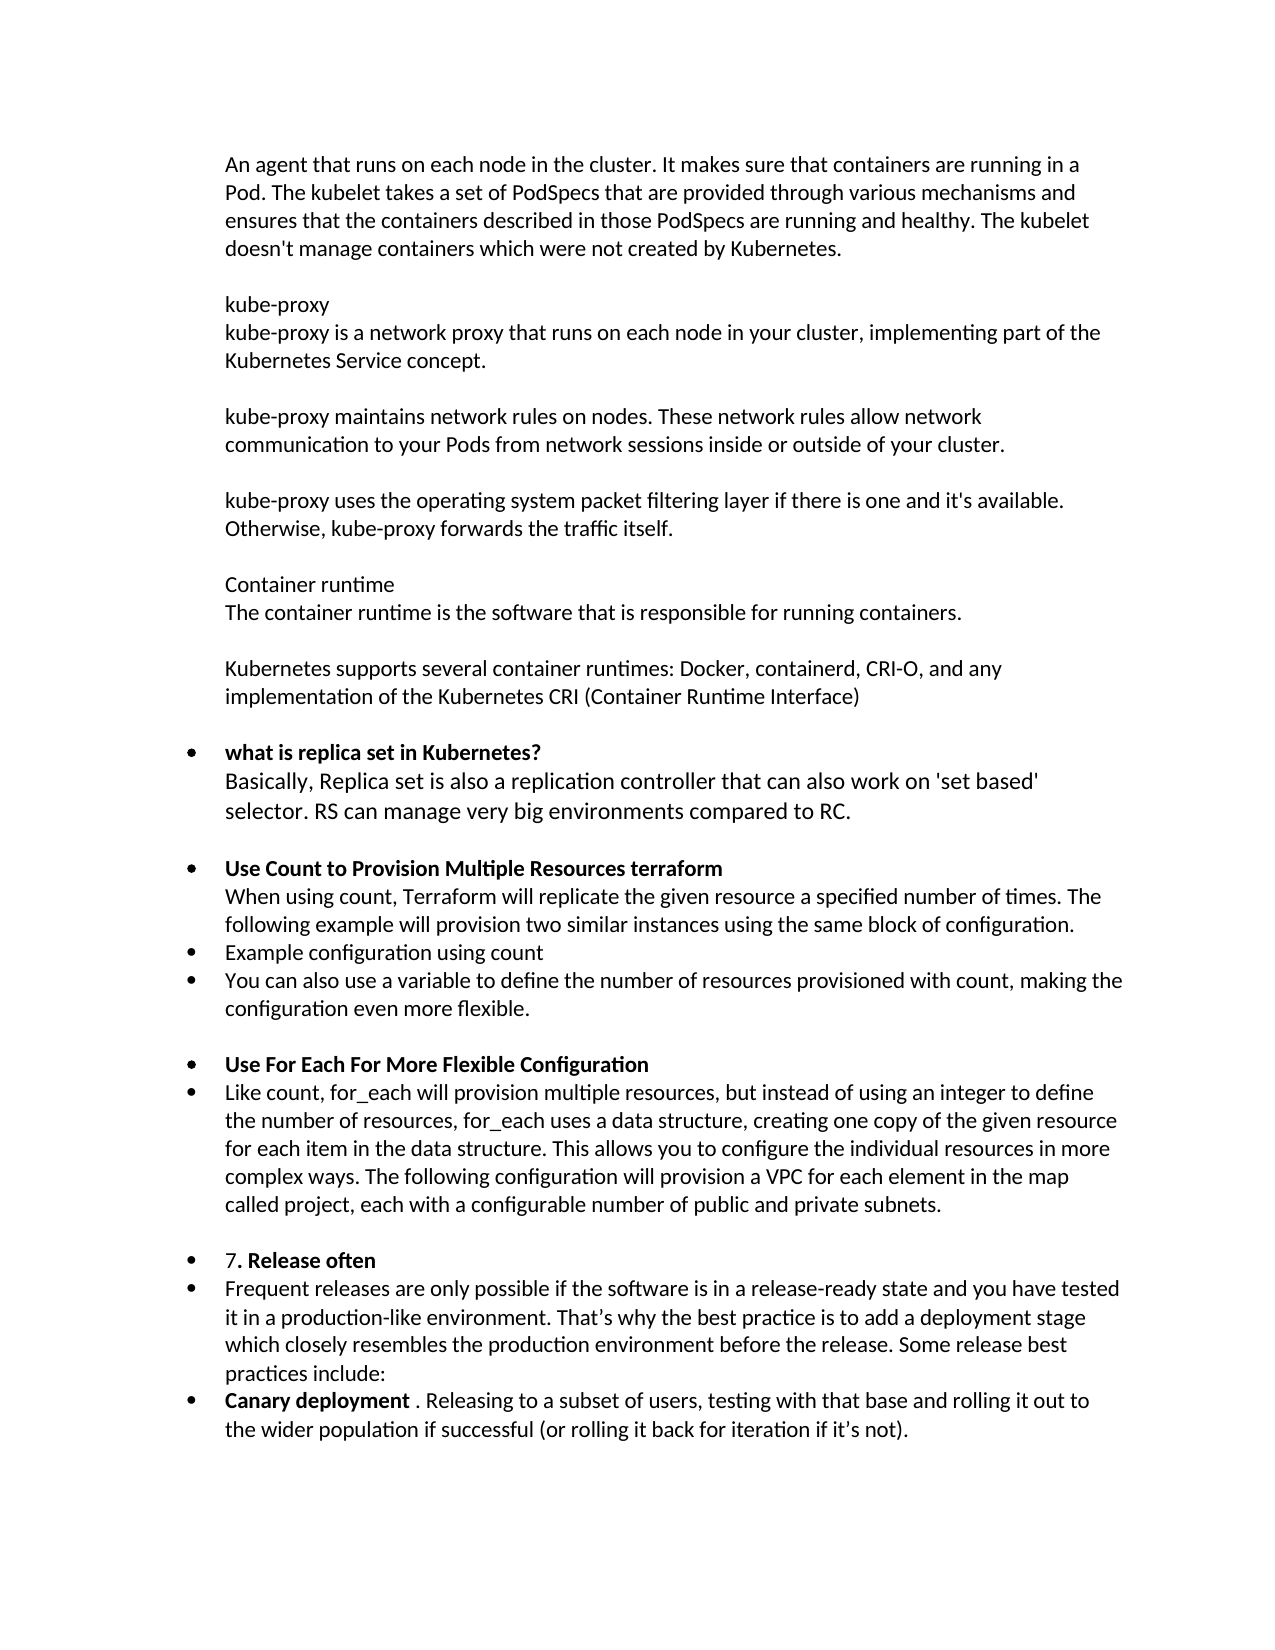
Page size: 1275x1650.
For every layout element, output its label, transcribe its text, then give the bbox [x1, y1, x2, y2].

list kube-proxy [225, 290, 1125, 318]
list The container runtime is the software that is responsible for running containers. [225, 598, 1125, 626]
list Like count, for_each will provision multiple resources, but instead of using an integer to define the number of resources, for_each uses a data structure, creating one copy of the given resource for each item in the data structure. This allows you to configure the individual resources in more complex ways. The following configuration will provision a VPC for each element in the map called project, each with a configurable number of public and private subnets. [187, 1078, 1125, 1218]
list Canary deployment . Releasing to a subset of users, testing with that base and rolling it out to the wider population if successful (or rolling it back for iteration if it’s not). [187, 1387, 1125, 1443]
list 7. Release often [187, 1247, 1125, 1274]
list Basically, Replica set is also a replication controller that can also work on 'set based' selector. RS can manage very big environments compared to RC. [225, 766, 1125, 825]
list Use For Each For More Flexible Configuration [187, 1050, 1125, 1078]
list Use Count to Provision Multiple Resources terraform [187, 854, 1125, 882]
list An agent that runs on each node in the cluster. It makes sure that containers are running in a Pod. The kubelet takes a set of PodSpecs that are provided through various mechanisms and ensures that the containers described in those PodSpecs are running and healthy. The kubelet doesn't manage containers which were not created by Kubernetes. [225, 150, 1125, 262]
list Example configuration using count [187, 938, 1125, 966]
list When using count, Terraform will replicate the given resource a specified number of times. The following example will provision two similar instances using the same block of configuration. [225, 882, 1125, 938]
list Frequent releases are only possible if the software is in a release-ready state and you have tested it in a production-like environment. That’s why the best practice is to add a deployment stage which closely resembles the production environment before the release. Some release best practices include: [187, 1274, 1125, 1387]
list what is replica set in Kubernetes? [187, 738, 1125, 766]
list kube-proxy maintains network rules on nodes. These network rules allow network communication to your Pods from network sessions inside or outside of your cluster. [225, 402, 1125, 458]
list kube-proxy uses the operating system packet filtering layer if there is one and it's available. Otherwise, kube-proxy forwards the traffic itself. [225, 486, 1125, 542]
list Kubernetes supports several container runtimes: Docker, containerd, CRI-O, and any implementation of the Kubernetes CRI (Container Runtime Interface) [225, 654, 1125, 710]
list Container runtime [225, 570, 1125, 598]
list You can also use a variable to define the number of resources provisioned with count, making the configuration even more flexible. [187, 966, 1125, 1022]
list kube-proxy is a network proxy that runs on each node in your cluster, implementing part of the Kubernetes Service concept. [225, 318, 1125, 374]
